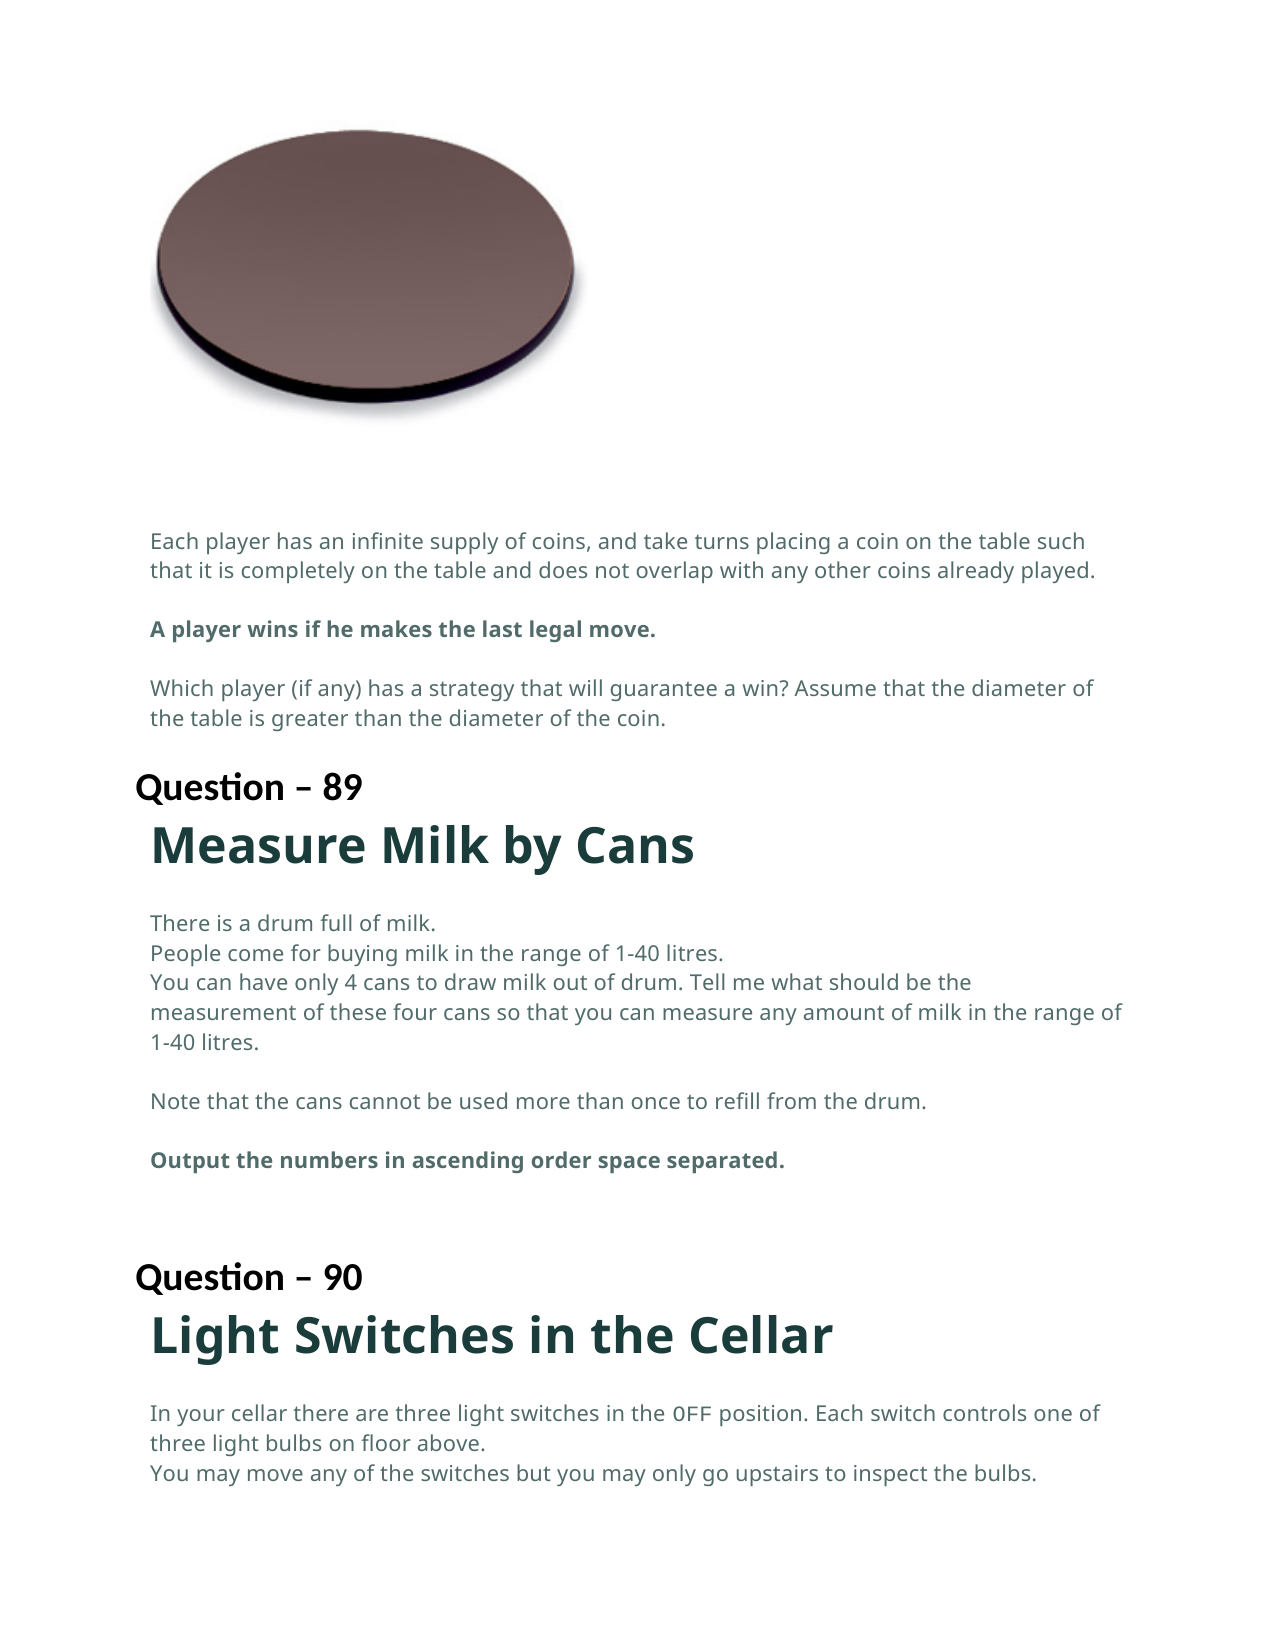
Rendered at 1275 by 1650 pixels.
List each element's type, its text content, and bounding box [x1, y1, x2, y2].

text Question – 90 [135, 1252, 1125, 1301]
text Output the numbers in ascending order space separated. [150, 1145, 1125, 1175]
subtitle Measure Milk by Cans [150, 811, 1125, 879]
picture [150, 59, 588, 497]
text Which player (if any) has a strategy that will guarantee a win? Assume that the diameter of the table is greater than the diameter of the coin. [150, 673, 1125, 733]
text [150, 1398, 1125, 1487]
text There is a drum full of milk. People come for buying milk in the range of 1-40 litres. You can have only 4 cans to draw milk out of drum. Tell me what should be the measurement of these four cans so that you can measure any amount of milk in the range of 1-40 litres. [150, 908, 1125, 1057]
text Each player has an infinite supply of coins, and take turns placing a coin on the table such that it is completely on the table and does not overlap with any other coins already played. [150, 526, 1125, 585]
subtitle Light Switches in the Cellar [150, 1301, 1125, 1369]
text Question – 89 [135, 762, 1125, 811]
text Note that the cans cannot be used more than once to refill from the drum. [150, 1086, 1125, 1116]
text A player wins if he makes the last legal move. [150, 614, 1125, 644]
